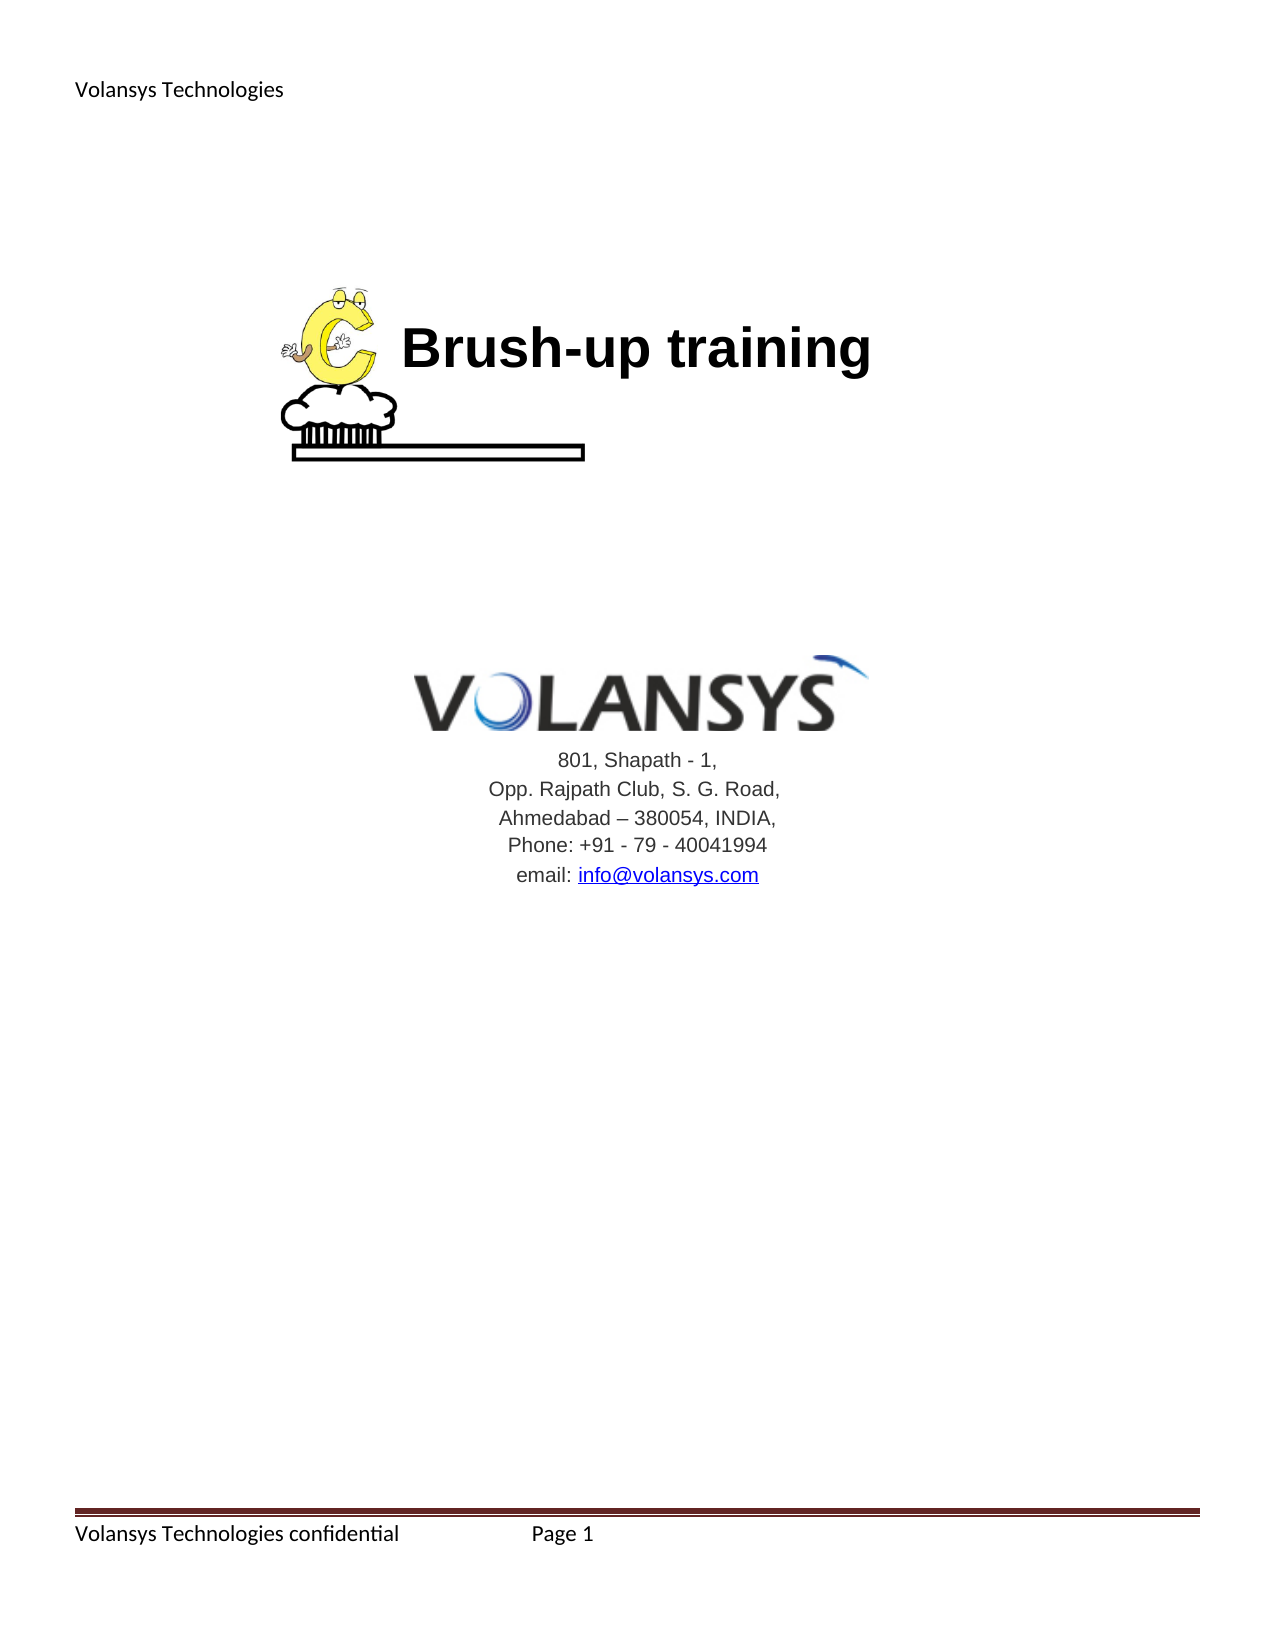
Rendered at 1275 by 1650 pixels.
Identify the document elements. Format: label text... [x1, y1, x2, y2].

picture [414, 655, 869, 731]
text Ahmedabad – 380054, INDIA, Phone: +91 - 79 - 40041994 email: info@volansys.com [75, 806, 1200, 887]
text 801, Shapath - 1, Opp. Rajpath Club, S. G. Road, [75, 748, 1200, 802]
picture [279, 283, 588, 315]
picture [279, 380, 588, 466]
text Brush-up training [75, 315, 1200, 380]
